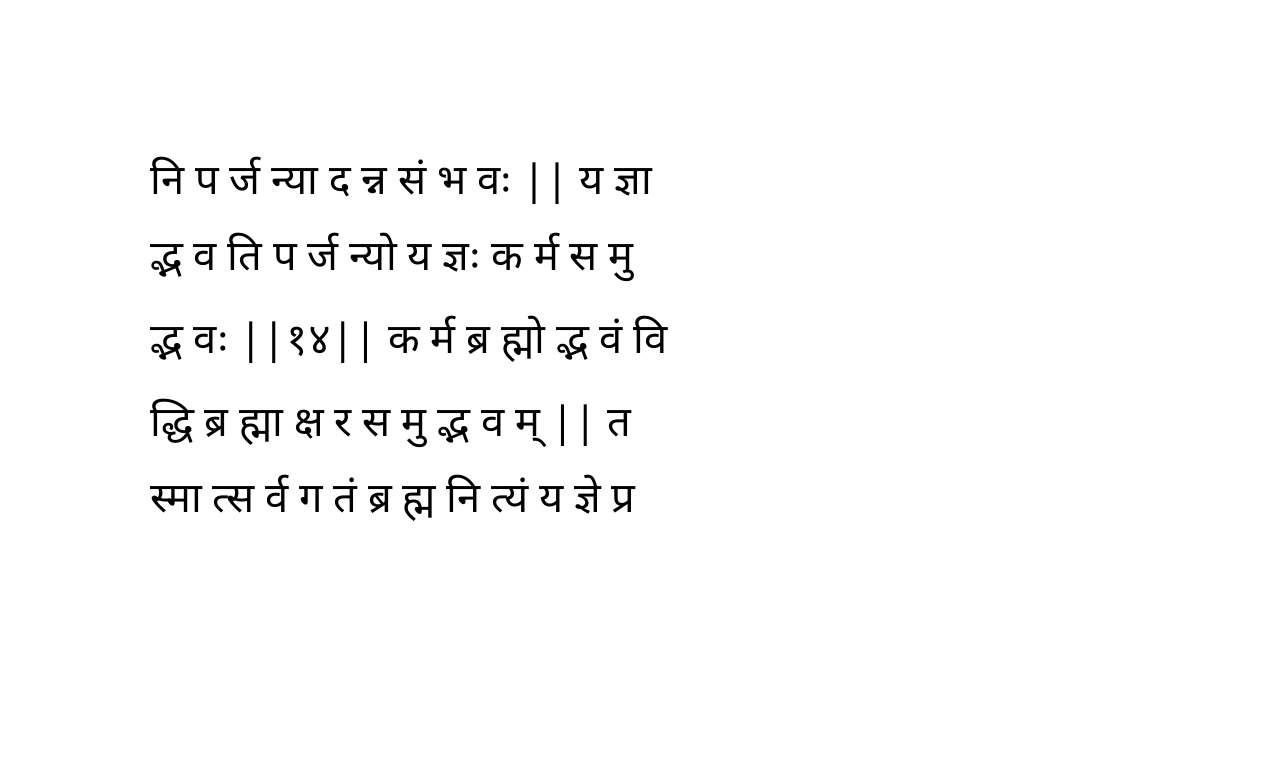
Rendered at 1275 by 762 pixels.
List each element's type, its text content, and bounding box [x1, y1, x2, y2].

text द्धि ब्र ह्मा क्ष र स मु द्भ व म् || त [150, 392, 1125, 453]
text द्भ वः ||१४|| क र्म ब्र ह्मो द्भ वं वि [150, 308, 1125, 370]
text स्मा त्स र्व ग तं ब्र ह्म नि त्यं य ज्ञे प्र [150, 475, 1125, 529]
text नि प र्ज न्या द न्न सं भ वः || य ज्ञा [150, 150, 1125, 212]
text द्भ व ति प र्ज न्यो य ज्ञः क र्म स मु [150, 233, 1125, 288]
